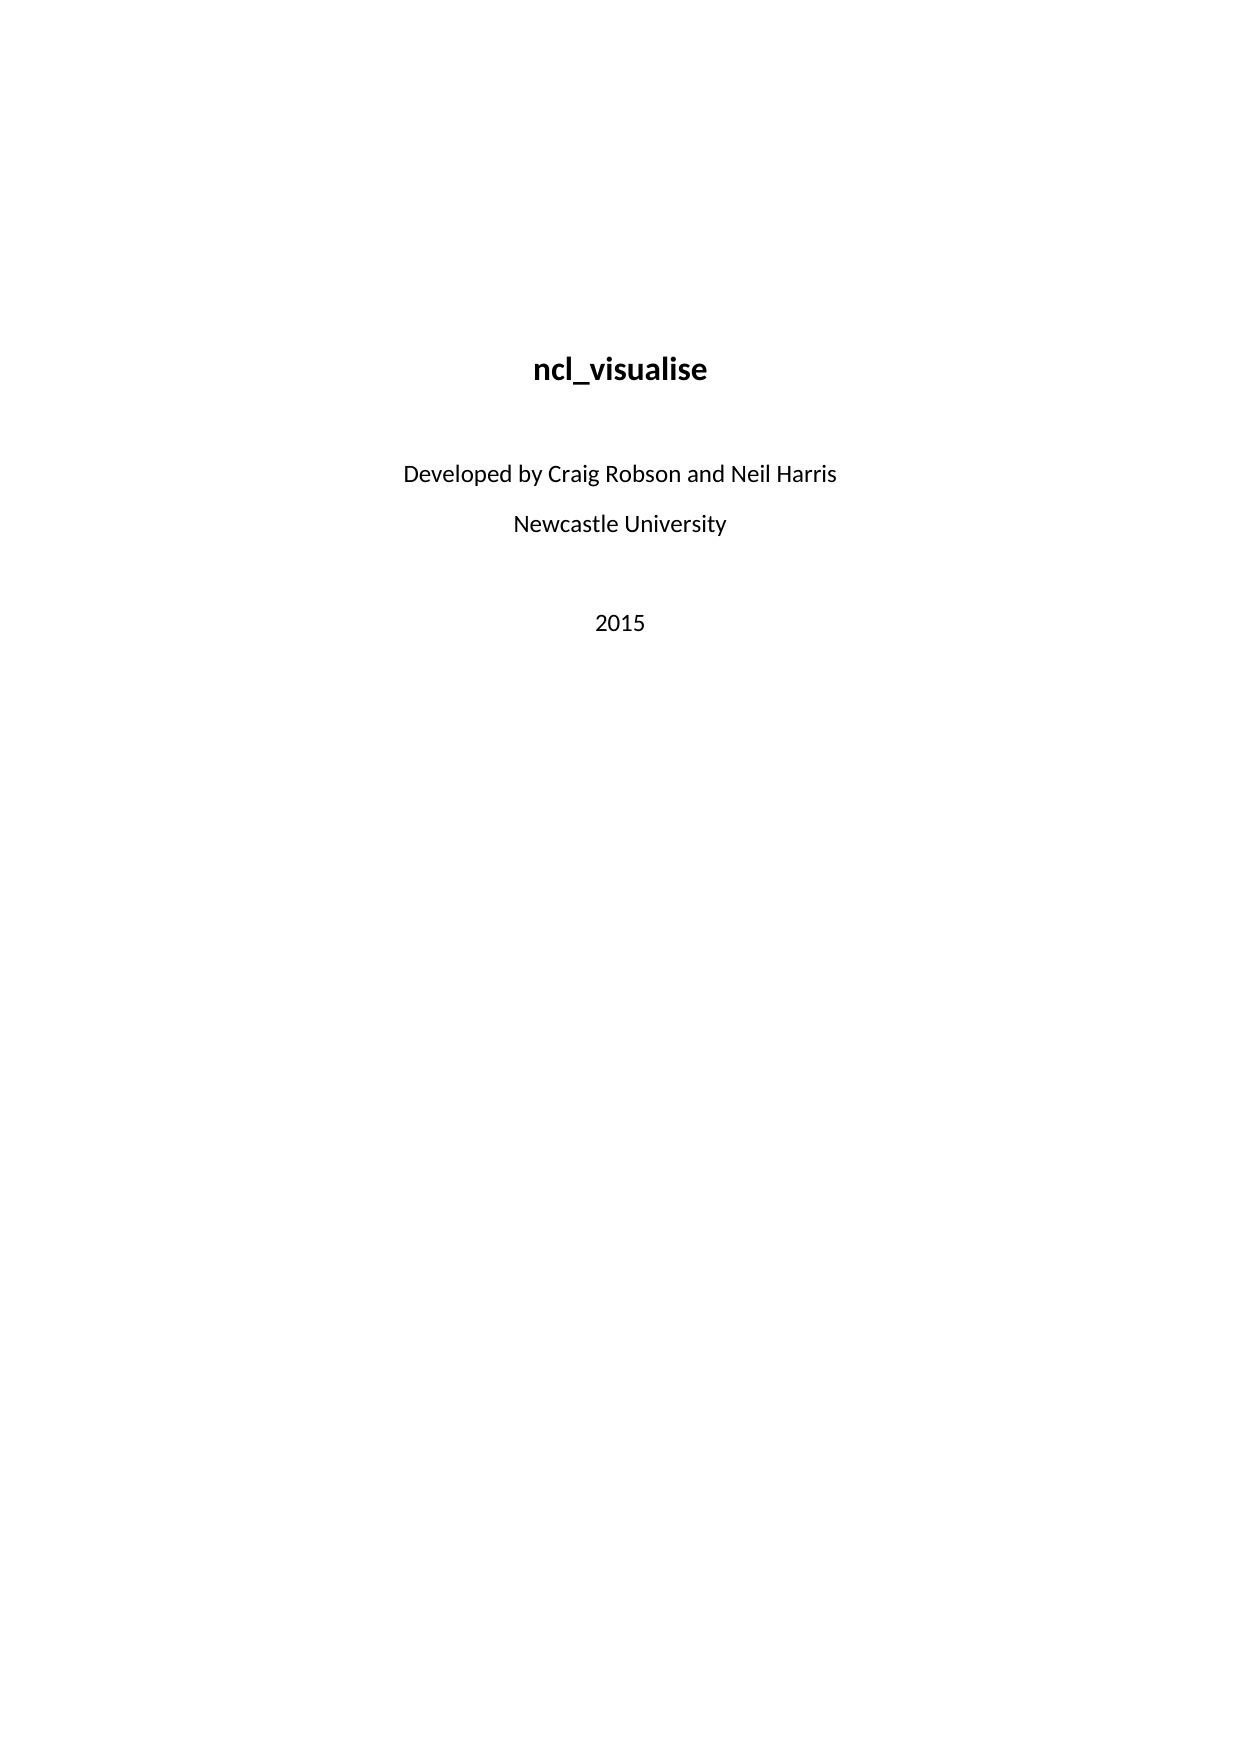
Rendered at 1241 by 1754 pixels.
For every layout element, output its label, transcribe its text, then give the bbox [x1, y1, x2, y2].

text Newcastle University [150, 508, 1090, 539]
text Developed by Craig Robson and Neil Harris [150, 458, 1090, 489]
text ncl_visualise [150, 348, 1090, 389]
text 2015 [150, 607, 1090, 638]
